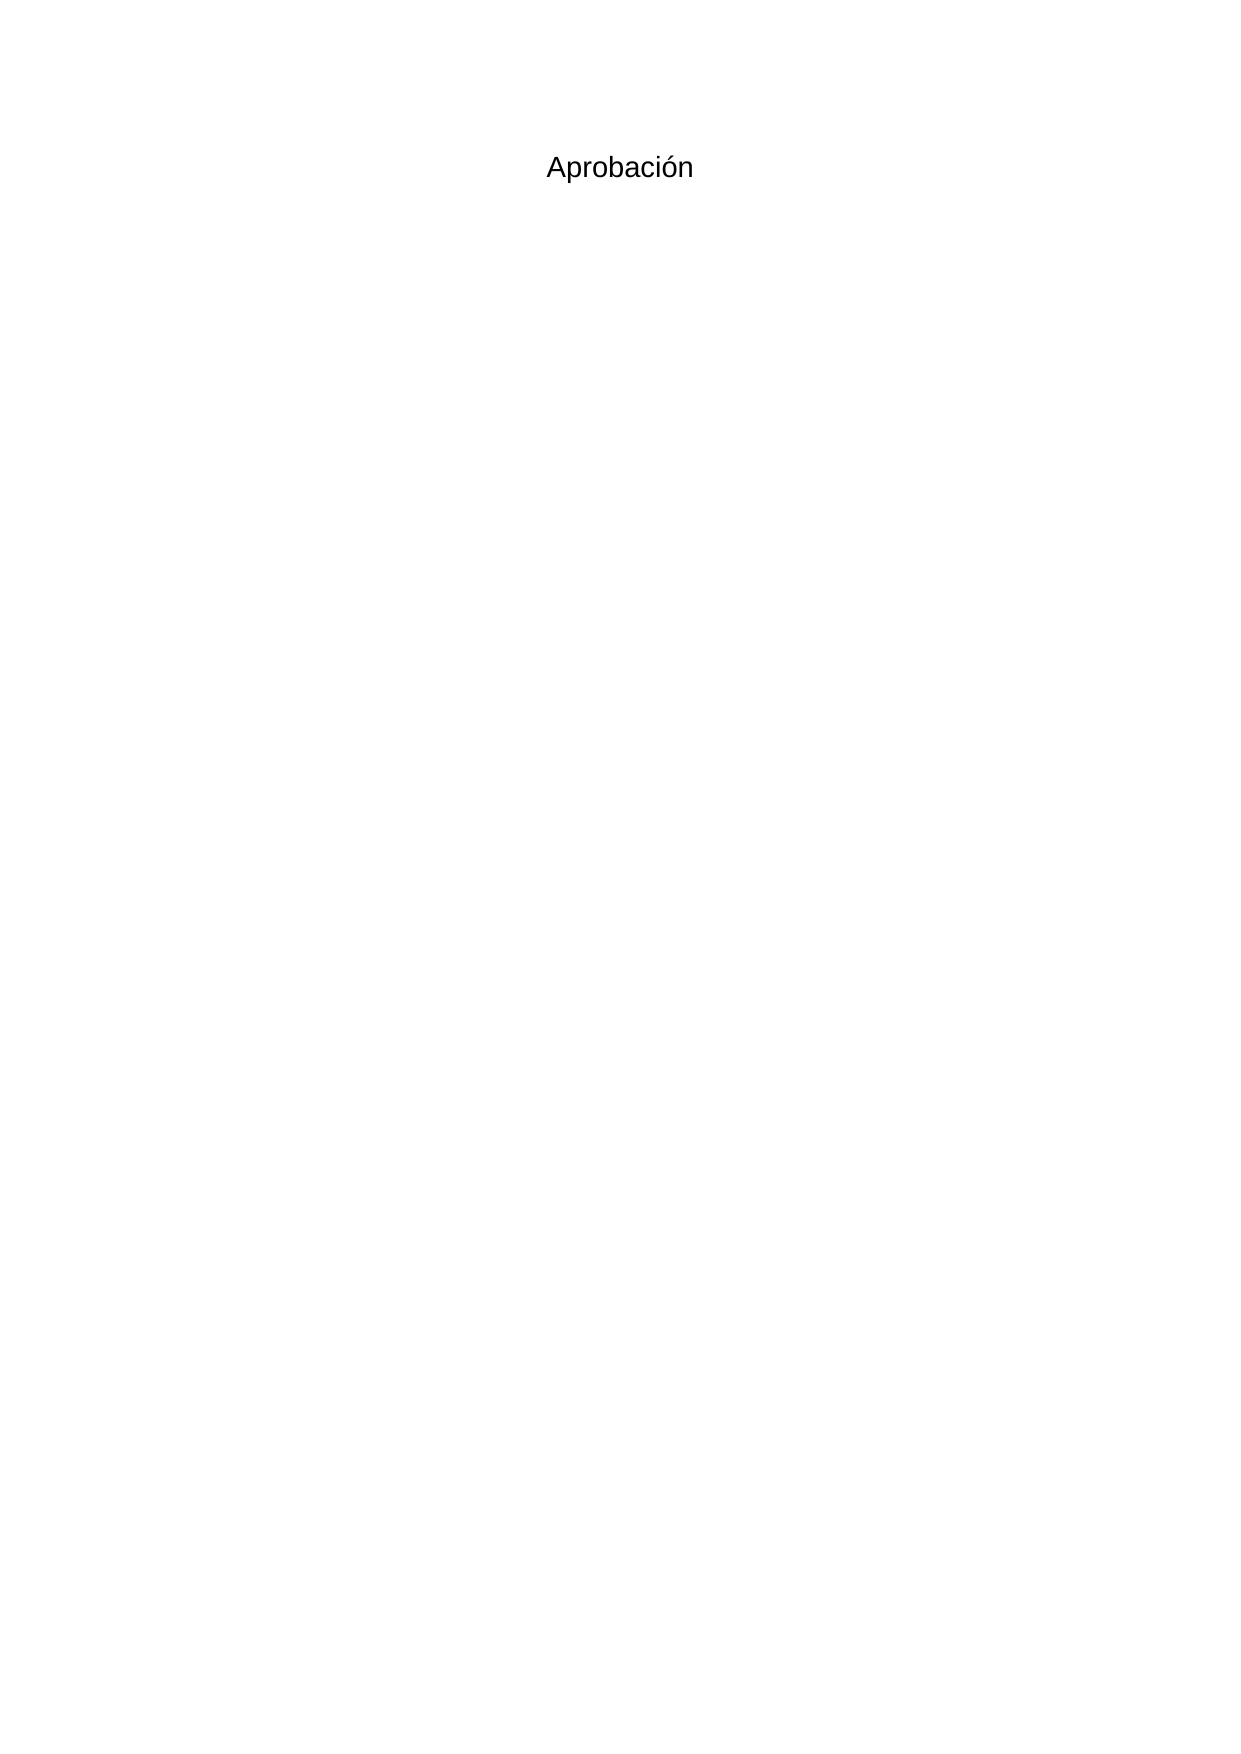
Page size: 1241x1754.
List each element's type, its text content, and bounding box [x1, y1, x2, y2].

text Aprobación [150, 150, 1090, 183]
